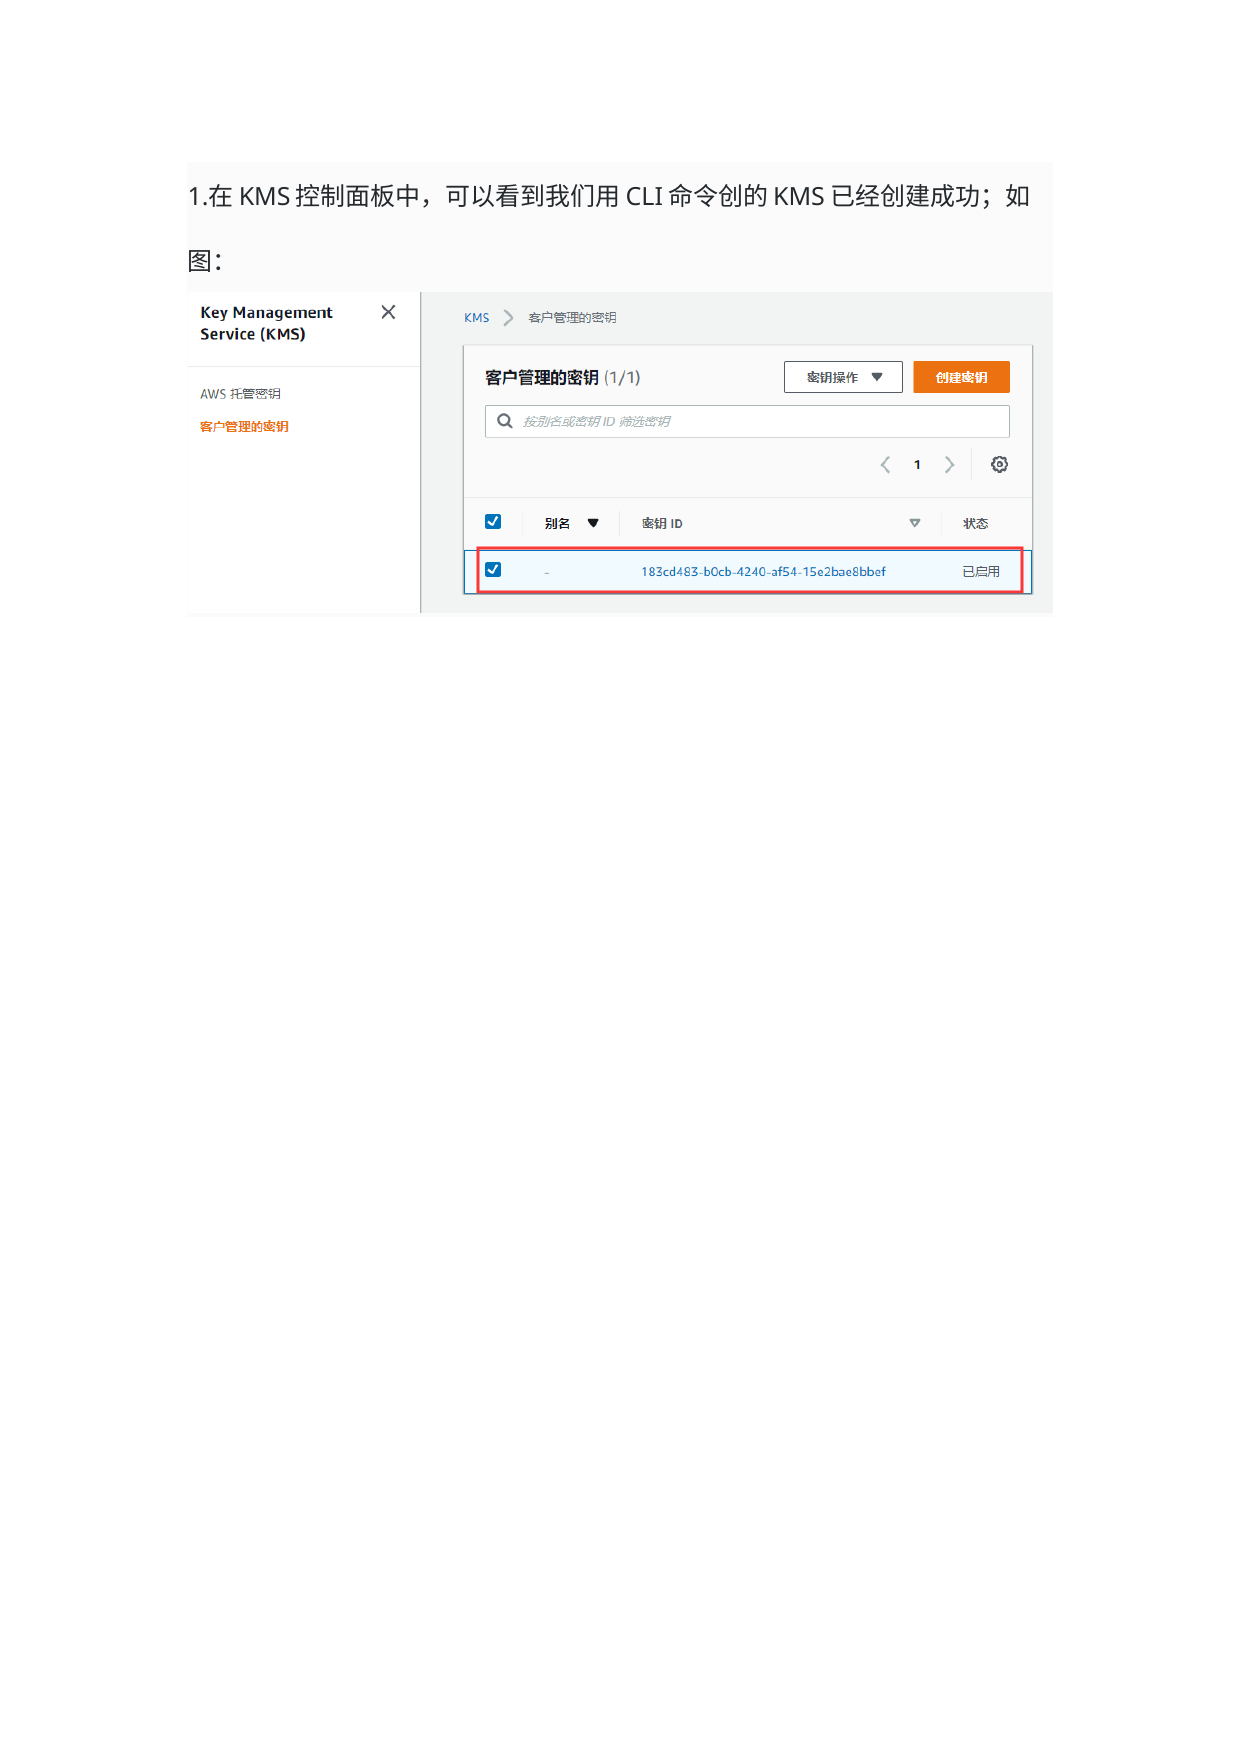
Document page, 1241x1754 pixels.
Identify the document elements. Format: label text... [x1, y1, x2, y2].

picture [187, 292, 1053, 613]
text 1.在KMS控制面板中，可以看到我们用CLI命令创的KMS已经创建成功；如图： [187, 162, 1053, 292]
